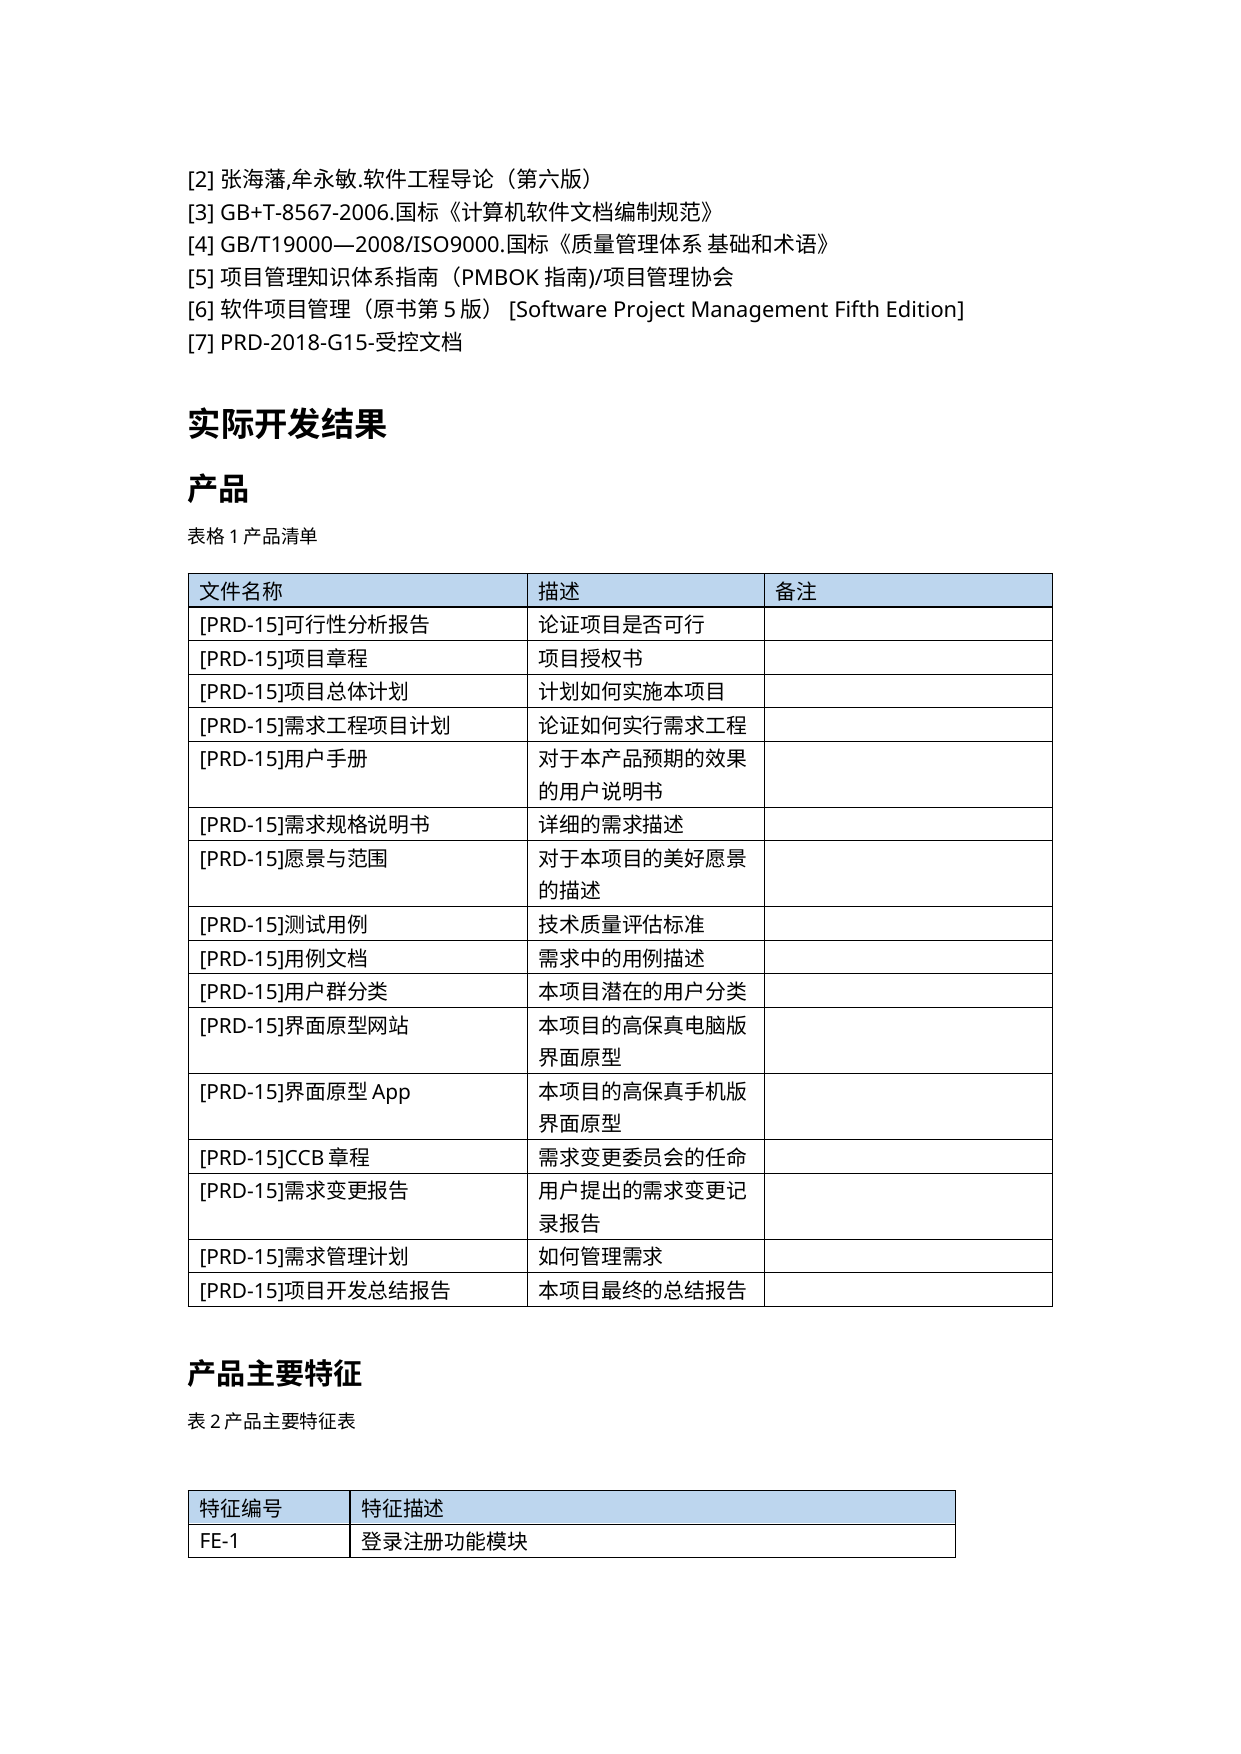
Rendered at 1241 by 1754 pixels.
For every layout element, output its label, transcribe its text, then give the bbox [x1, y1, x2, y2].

table_cell [765, 1273, 1052, 1306]
table_cell 对于本产品预期的效果的用户说明书 [528, 742, 764, 807]
table_cell [PRD-15]项目章程 [189, 641, 527, 673]
table_header 描述 [528, 574, 764, 606]
table_cell [765, 675, 1052, 707]
table_cell [PRD-15]用户手册 [189, 742, 527, 807]
table_cell [765, 1240, 1052, 1272]
text 表格1产品清单 [187, 519, 1053, 552]
table_cell 详细的需求描述 [528, 808, 764, 840]
table_cell 计划如何实施本项目 [528, 675, 764, 707]
table_cell 用户提出的需求变更记录报告 [528, 1174, 764, 1238]
text 表2产品主要特征表 [187, 1404, 1053, 1437]
table_cell [PRD-15]愿景与范围 [189, 841, 527, 906]
text [3] GB+T-8567-2006.国标《计算机软件文档编制规范》 [187, 194, 1053, 227]
table_cell [765, 907, 1052, 940]
table_header 文件名称 [189, 574, 527, 606]
table_cell [PRD-15]界面原型网站 [189, 1008, 527, 1073]
table_cell 登录注册功能模块 [351, 1525, 955, 1557]
table_cell [765, 974, 1052, 1007]
table_cell [765, 1074, 1052, 1139]
table_cell [PRD-15]需求工程项目计划 [189, 708, 527, 741]
table_cell FE-1 [189, 1525, 349, 1557]
table_cell [765, 1140, 1052, 1172]
text [5] 项目管理知识体系指南（PMBOK 指南)/项目管理协会 [187, 259, 1053, 292]
table_cell 本项目的高保真手机版界面原型 [528, 1074, 764, 1139]
text 实际开发结果 [187, 389, 1053, 454]
table_cell [765, 808, 1052, 840]
table_cell [765, 1174, 1052, 1238]
table_cell [PRD-15]需求管理计划 [189, 1240, 527, 1272]
table_cell 对于本项目的美好愿景的描述 [528, 841, 764, 906]
list 产品 [187, 454, 1053, 519]
table_header 特征编号 [189, 1491, 349, 1523]
table_cell [765, 941, 1052, 973]
table_cell [PRD-15]测试用例 [189, 907, 527, 940]
table_header 备注 [765, 574, 1052, 606]
table_cell 需求中的用例描述 [528, 941, 764, 973]
list 产品主要特征 [187, 1339, 1053, 1404]
table_cell 需求变更委员会的任命 [528, 1140, 764, 1172]
table_cell [765, 608, 1052, 640]
table_cell [765, 708, 1052, 741]
table_cell [765, 742, 1052, 807]
table_cell [PRD-15]可行性分析报告 [189, 608, 527, 640]
text [4] GB/T19000—2008/ISO9000.国标《质量管理体系 基础和术语》 [187, 227, 1053, 259]
table_cell 技术质量评估标准 [528, 907, 764, 940]
table_cell [PRD-15]需求规格说明书 [189, 808, 527, 840]
table_cell [PRD-15]用例文档 [189, 941, 527, 973]
table_cell [PRD-15]项目总体计划 [189, 675, 527, 707]
table_cell [PRD-15]用户群分类 [189, 974, 527, 1007]
table_cell 本项目的高保真电脑版界面原型 [528, 1008, 764, 1073]
table_cell [PRD-15]项目开发总结报告 [189, 1273, 527, 1306]
table_header 特征描述 [351, 1491, 955, 1523]
table_cell 本项目最终的总结报告 [528, 1273, 764, 1306]
table_cell 项目授权书 [528, 641, 764, 673]
table_cell [765, 841, 1052, 906]
table_cell [765, 1008, 1052, 1073]
table_cell 论证如何实行需求工程 [528, 708, 764, 741]
table_cell 论证项目是否可行 [528, 608, 764, 640]
table_cell [PRD-15]界面原型App [189, 1074, 527, 1139]
text [7] PRD-2018-G15-受控文档 [187, 324, 1053, 357]
table_cell [PRD-15]CCB章程 [189, 1140, 527, 1172]
text [2] 张海藩,牟永敏.软件工程导论（第六版） [187, 162, 1053, 194]
table_cell [PRD-15]需求变更报告 [189, 1174, 527, 1238]
table_cell [765, 641, 1052, 673]
table_cell 本项目潜在的用户分类 [528, 974, 764, 1007]
table_cell 如何管理需求 [528, 1240, 764, 1272]
text [6] 软件项目管理（原书第5版） [Software Project Management Fifth Edition] [187, 292, 1053, 324]
